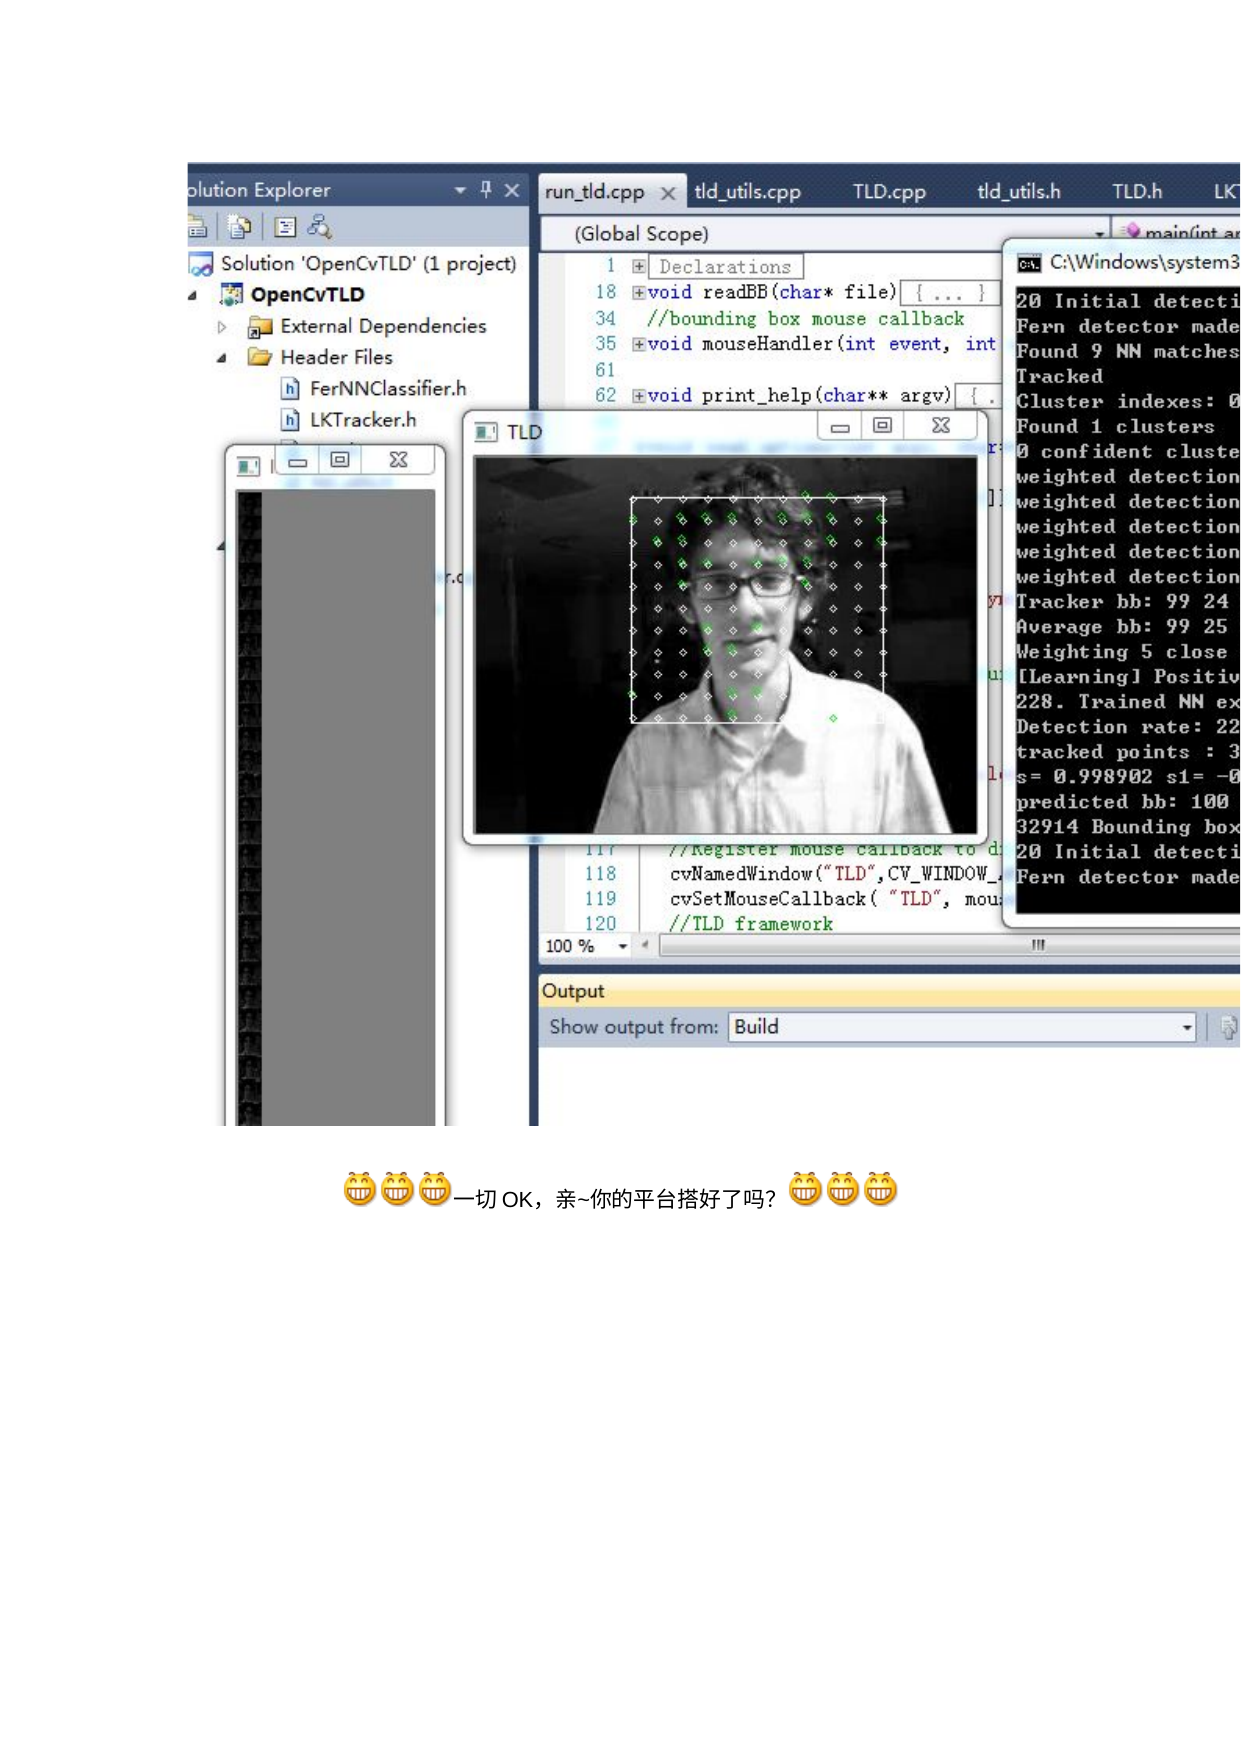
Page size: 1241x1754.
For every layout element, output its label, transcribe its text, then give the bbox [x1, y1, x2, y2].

picture [187, 162, 1241, 1126]
picture [341, 1169, 454, 1207]
picture [786, 1169, 900, 1207]
text 一切OK，亲~你的平台搭好了吗？ [187, 1169, 1053, 1234]
